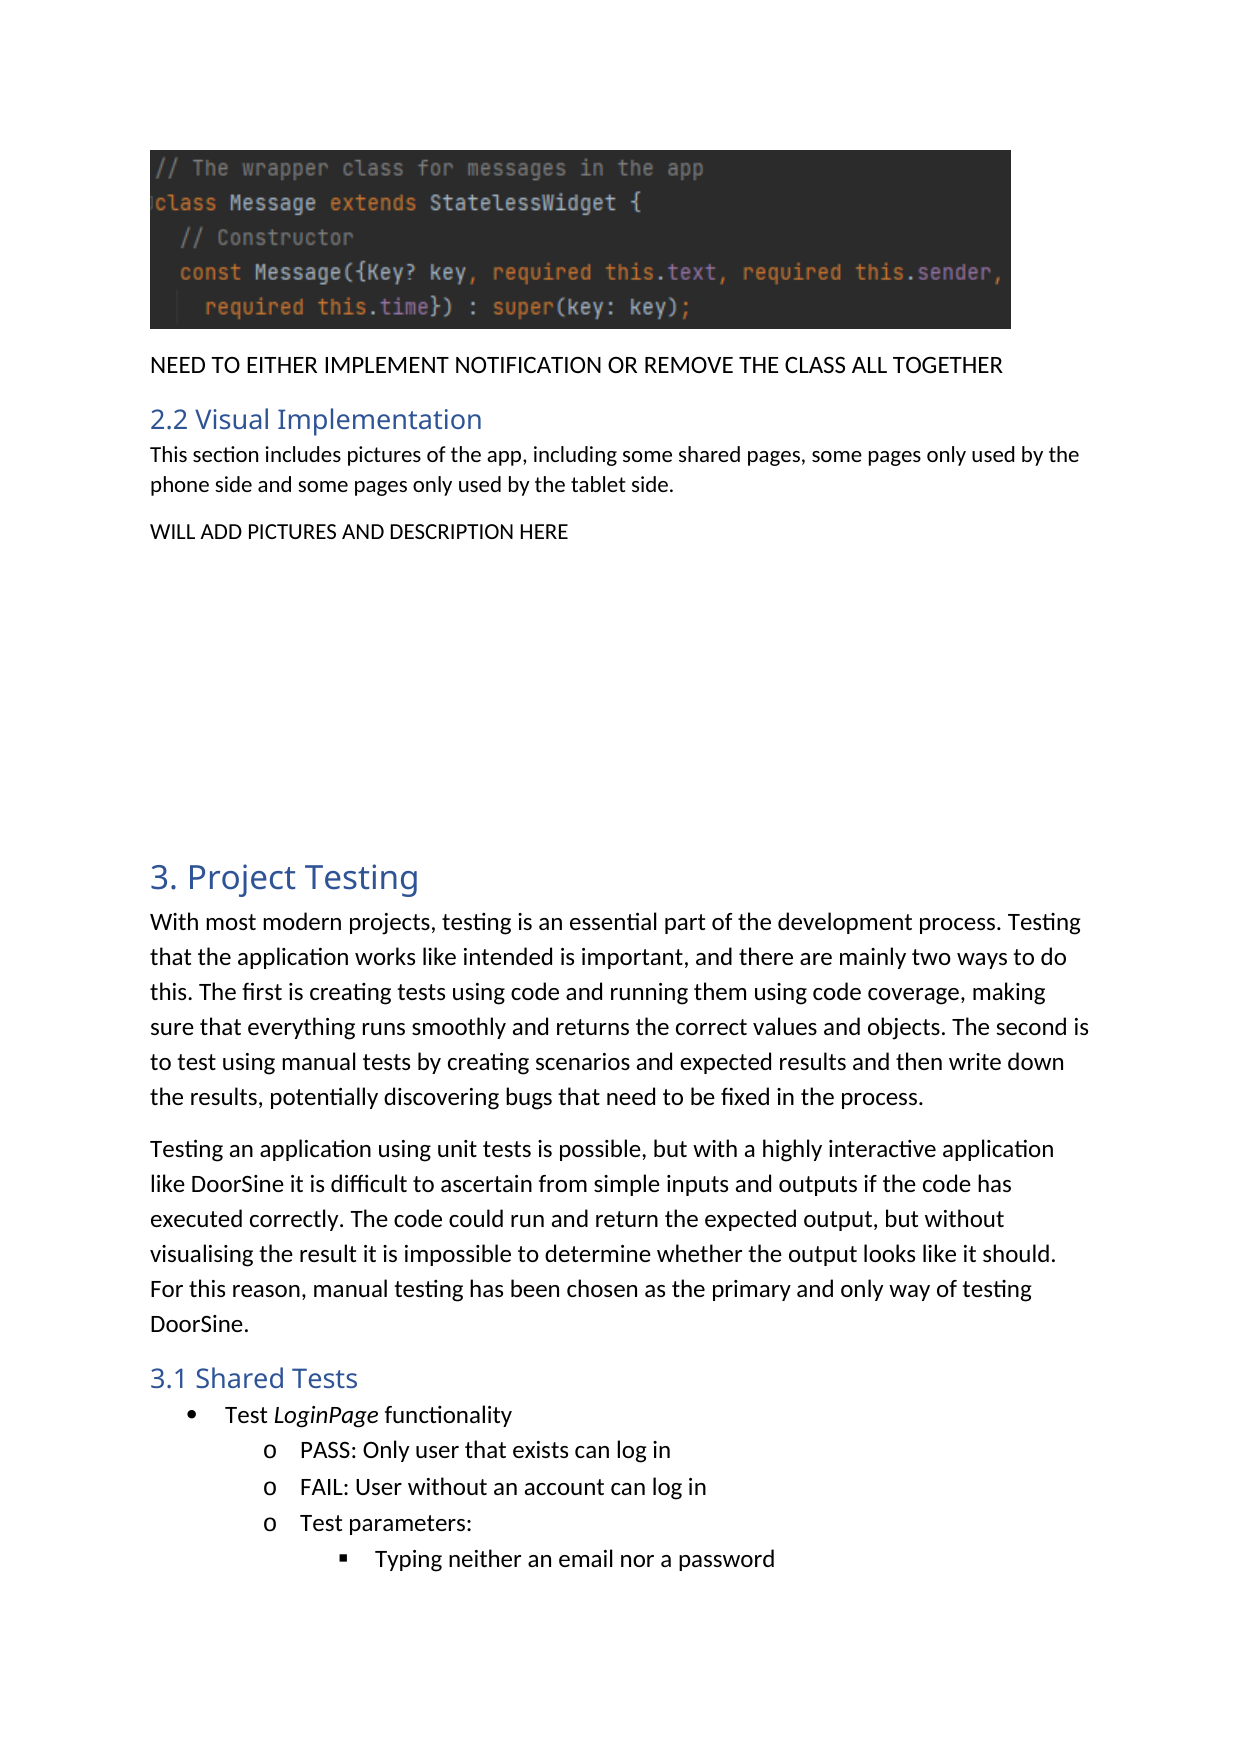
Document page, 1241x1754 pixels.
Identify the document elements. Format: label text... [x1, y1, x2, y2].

text This section includes pictures of the app, including some shared pages, some pages only used by the phone side and some pages only used by the tablet side. [150, 440, 1090, 499]
list Test LoginPage functionality [187, 1399, 1090, 1430]
list FAIL: User without an account can log in [262, 1471, 1090, 1502]
picture [150, 150, 1011, 329]
text With most modern projects, testing is an essential part of the development process. Testing that the application works like intended is important, and there are mainly two ways to do this. The first is creating tests using code and running them using code coverage, making sure that everything runs smoothly and returns the correct values and objects. The second is to test using manual tests by creating scenarios and expected results and then write down the results, potentially discovering bugs that need to be fixed in the process. [150, 906, 1090, 1112]
text WILL ADD PICTURES AND DESCRIPTION HERE [150, 517, 1090, 546]
text Testing an application using unit tests is possible, but with a highly interactive application like DoorSine it is difficult to ascertain from simple inputs and outputs if the code has executed correctly. The code could run and return the expected output, but without visualising the result it is impossible to determine whether the output looks like it should. For this reason, manual testing has been chosen as the primary and only way of testing DoorSine. [150, 1133, 1090, 1338]
subtitle 3.1 Shared Tests [150, 1359, 1090, 1396]
text NEED TO EITHER IMPLEMENT NOTIFICATION OR REMOVE THE CLASS ALL TOGETHER [150, 349, 1090, 379]
subtitle 3. Project Testing [150, 854, 1090, 899]
list PASS: Only user that exists can log in [262, 1434, 1090, 1466]
subtitle 2.2 Visual Implementation [150, 401, 1090, 437]
list Typing neither an email nor a password [337, 1544, 1090, 1574]
list Test parameters: [262, 1507, 1090, 1539]
